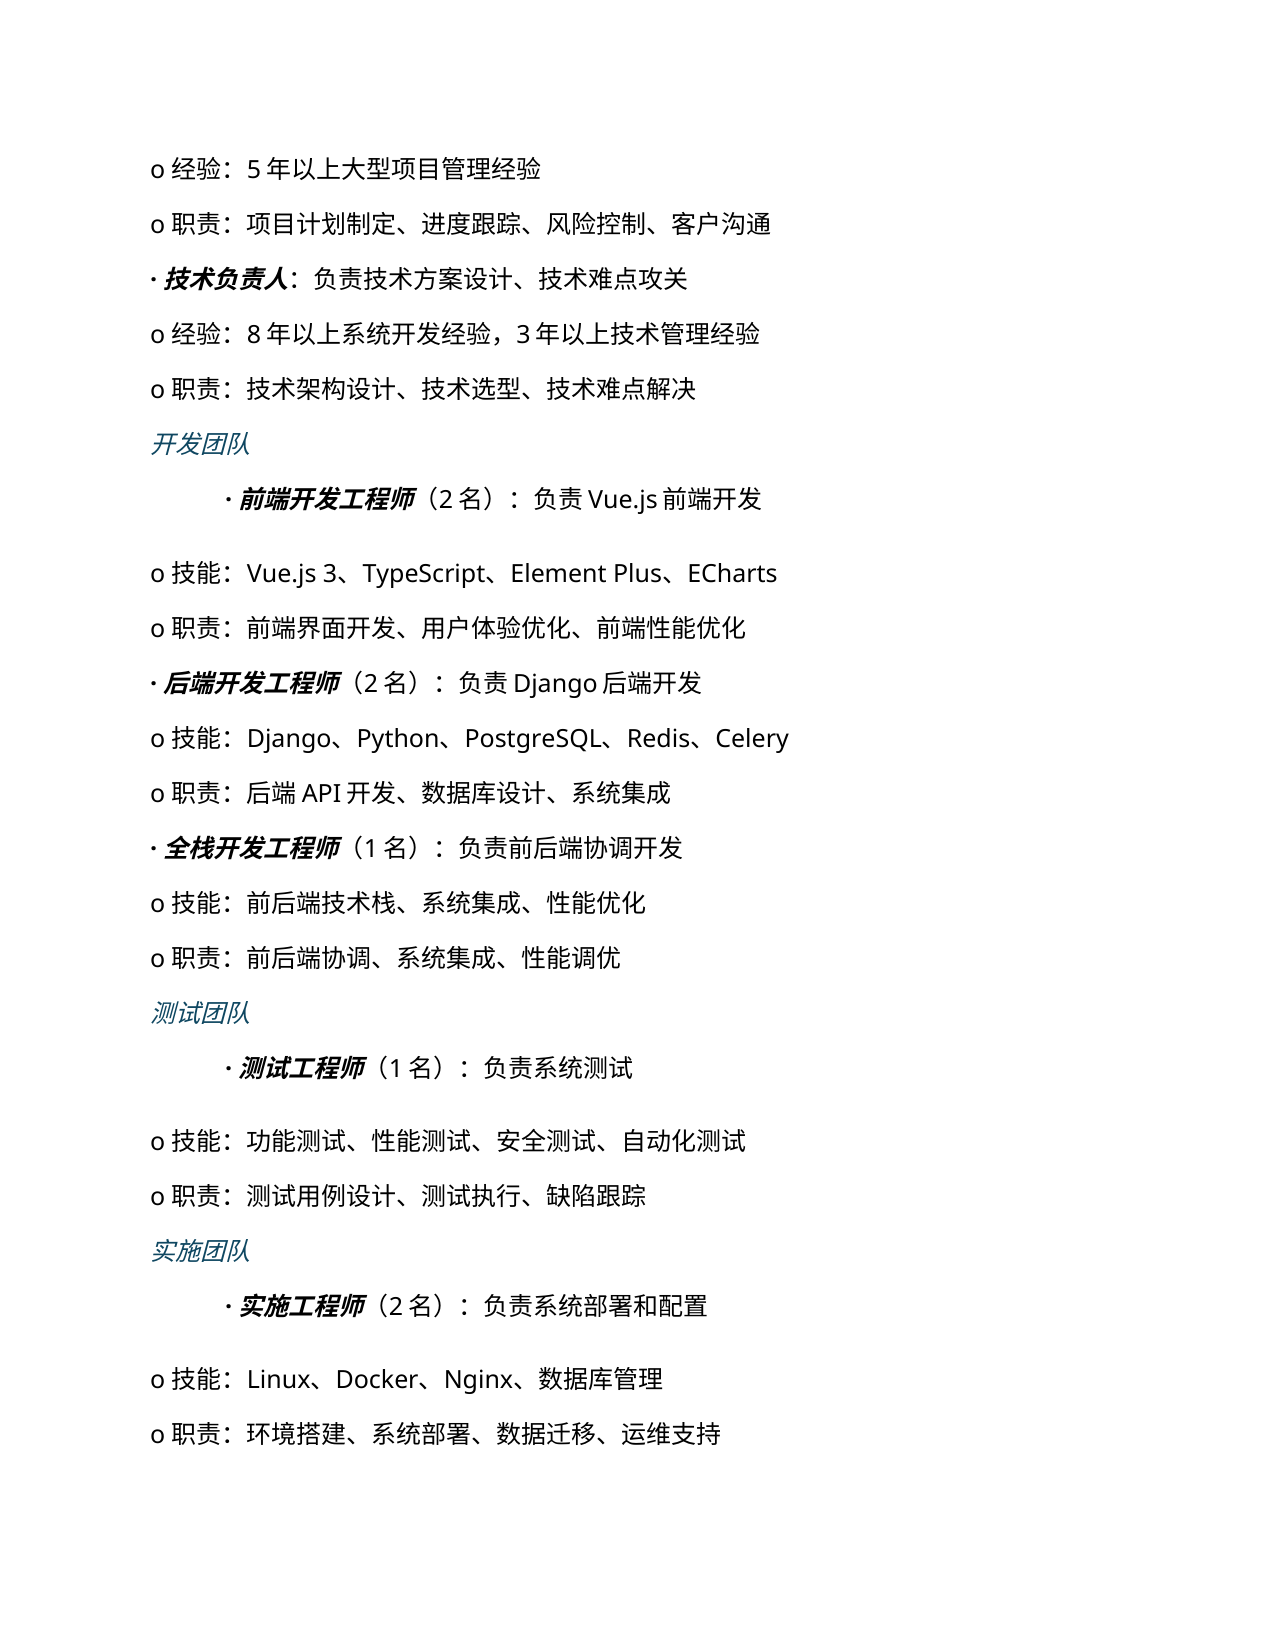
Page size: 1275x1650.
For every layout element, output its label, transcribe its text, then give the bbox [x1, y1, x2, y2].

text · 技术负责人：负责技术方案设计、技术难点攻关 [150, 260, 1125, 296]
text o 技能：Django、Python、PostgreSQL、Redis、Celery [150, 718, 1125, 754]
text o 技能：前后端技术栈、系统集成、性能优化 [150, 883, 1125, 919]
text · 测试工程师（1名）：负责系统测试 [150, 1048, 1125, 1084]
text · 后端开发工程师（2名）：负责Django后端开发 [150, 663, 1125, 699]
text o 技能：Linux、Docker、Nginx、数据库管理 [150, 1359, 1125, 1396]
text o 职责：前后端协调、系统集成、性能调优 [150, 938, 1125, 974]
subtitle 实施团队 [150, 1231, 1125, 1267]
subtitle 测试团队 [150, 993, 1125, 1029]
text o 技能：Vue.js 3、TypeScript、Element Plus、ECharts [150, 553, 1125, 589]
text o 职责：环境搭建、系统部署、数据迁移、运维支持 [150, 1414, 1125, 1451]
subtitle 开发团队 [150, 425, 1125, 461]
text o 职责：后端API开发、数据库设计、系统集成 [150, 773, 1125, 809]
text o 职责：测试用例设计、测试执行、缺陷跟踪 [150, 1176, 1125, 1212]
text · 前端开发工程师（2名）：负责Vue.js前端开发 [150, 480, 1125, 516]
text o 技能：功能测试、性能测试、安全测试、自动化测试 [150, 1121, 1125, 1157]
text · 实施工程师（2名）：负责系统部署和配置 [150, 1286, 1125, 1322]
text o 职责：项目计划制定、进度跟踪、风险控制、客户沟通 [150, 205, 1125, 241]
text o 职责：技术架构设计、技术选型、技术难点解决 [150, 370, 1125, 406]
text o 职责：前端界面开发、用户体验优化、前端性能优化 [150, 608, 1125, 644]
text o 经验：8年以上系统开发经验，3年以上技术管理经验 [150, 315, 1125, 351]
text · 全栈开发工程师（1名）：负责前后端协调开发 [150, 828, 1125, 864]
text o 经验：5年以上大型项目管理经验 [150, 150, 1125, 186]
